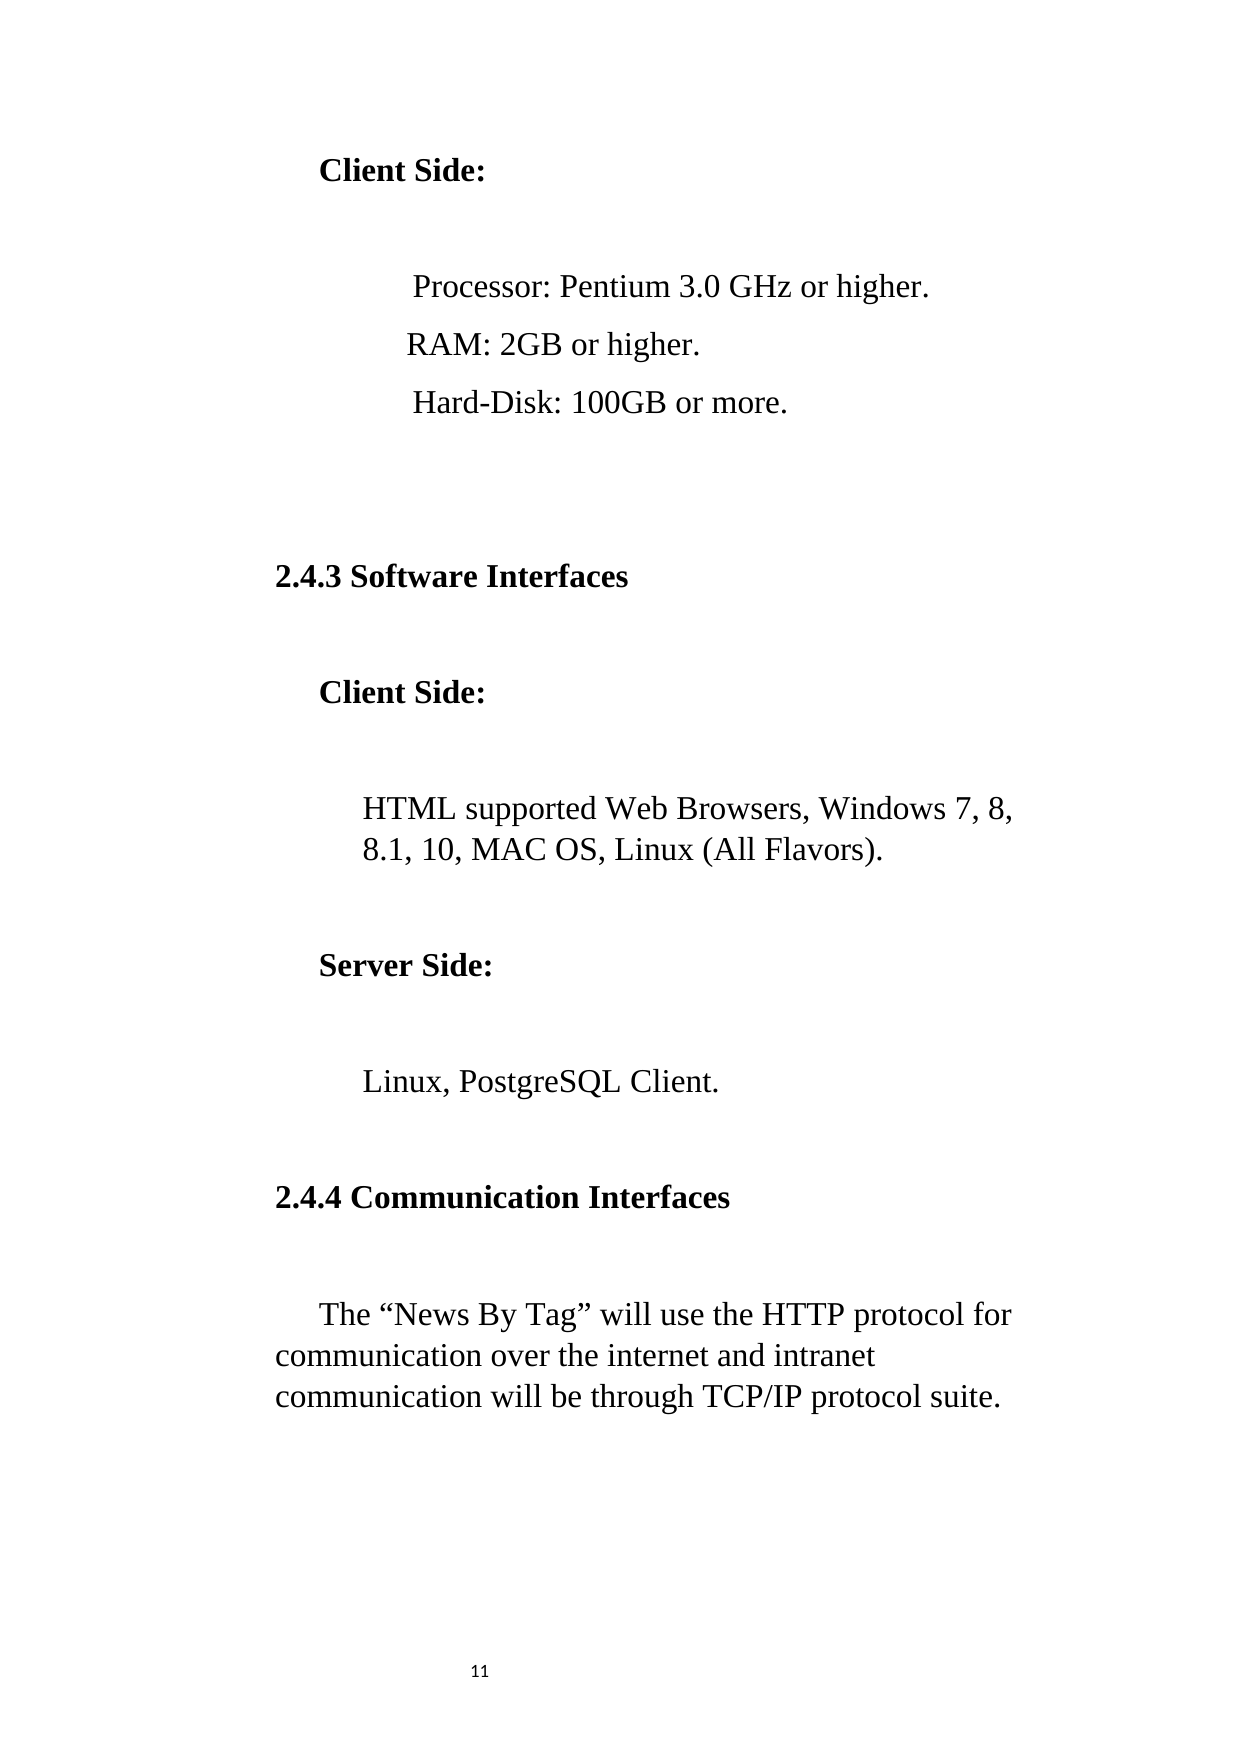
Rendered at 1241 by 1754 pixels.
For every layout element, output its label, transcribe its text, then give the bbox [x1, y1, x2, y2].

text 2.4.3 Software Interfaces [231, 556, 1053, 594]
text The “News By Tag” will use the HTTP protocol for communication over the internet and intranet communication will be through TCP/IP protocol suite. [275, 1294, 1053, 1415]
text HTML supported Web Browsers, Windows 7, 8, 8.1, 10, MAC OS, Linux (All Flavors). [262, 788, 1053, 868]
text RAM: 2GB or higher. [362, 324, 1053, 362]
text 2.4.4 Communication Interfaces [231, 1178, 1053, 1216]
text Server Side: [275, 946, 1053, 984]
text Hard-Disk: 100GB or more. [337, 382, 1053, 420]
text Linux, PostgreSQL Client. [262, 1062, 1053, 1100]
text Processor: Pentium 3.0 GHz or higher. [412, 266, 1053, 304]
text Client Side: [275, 672, 1053, 711]
text Client Side: [275, 150, 1053, 188]
